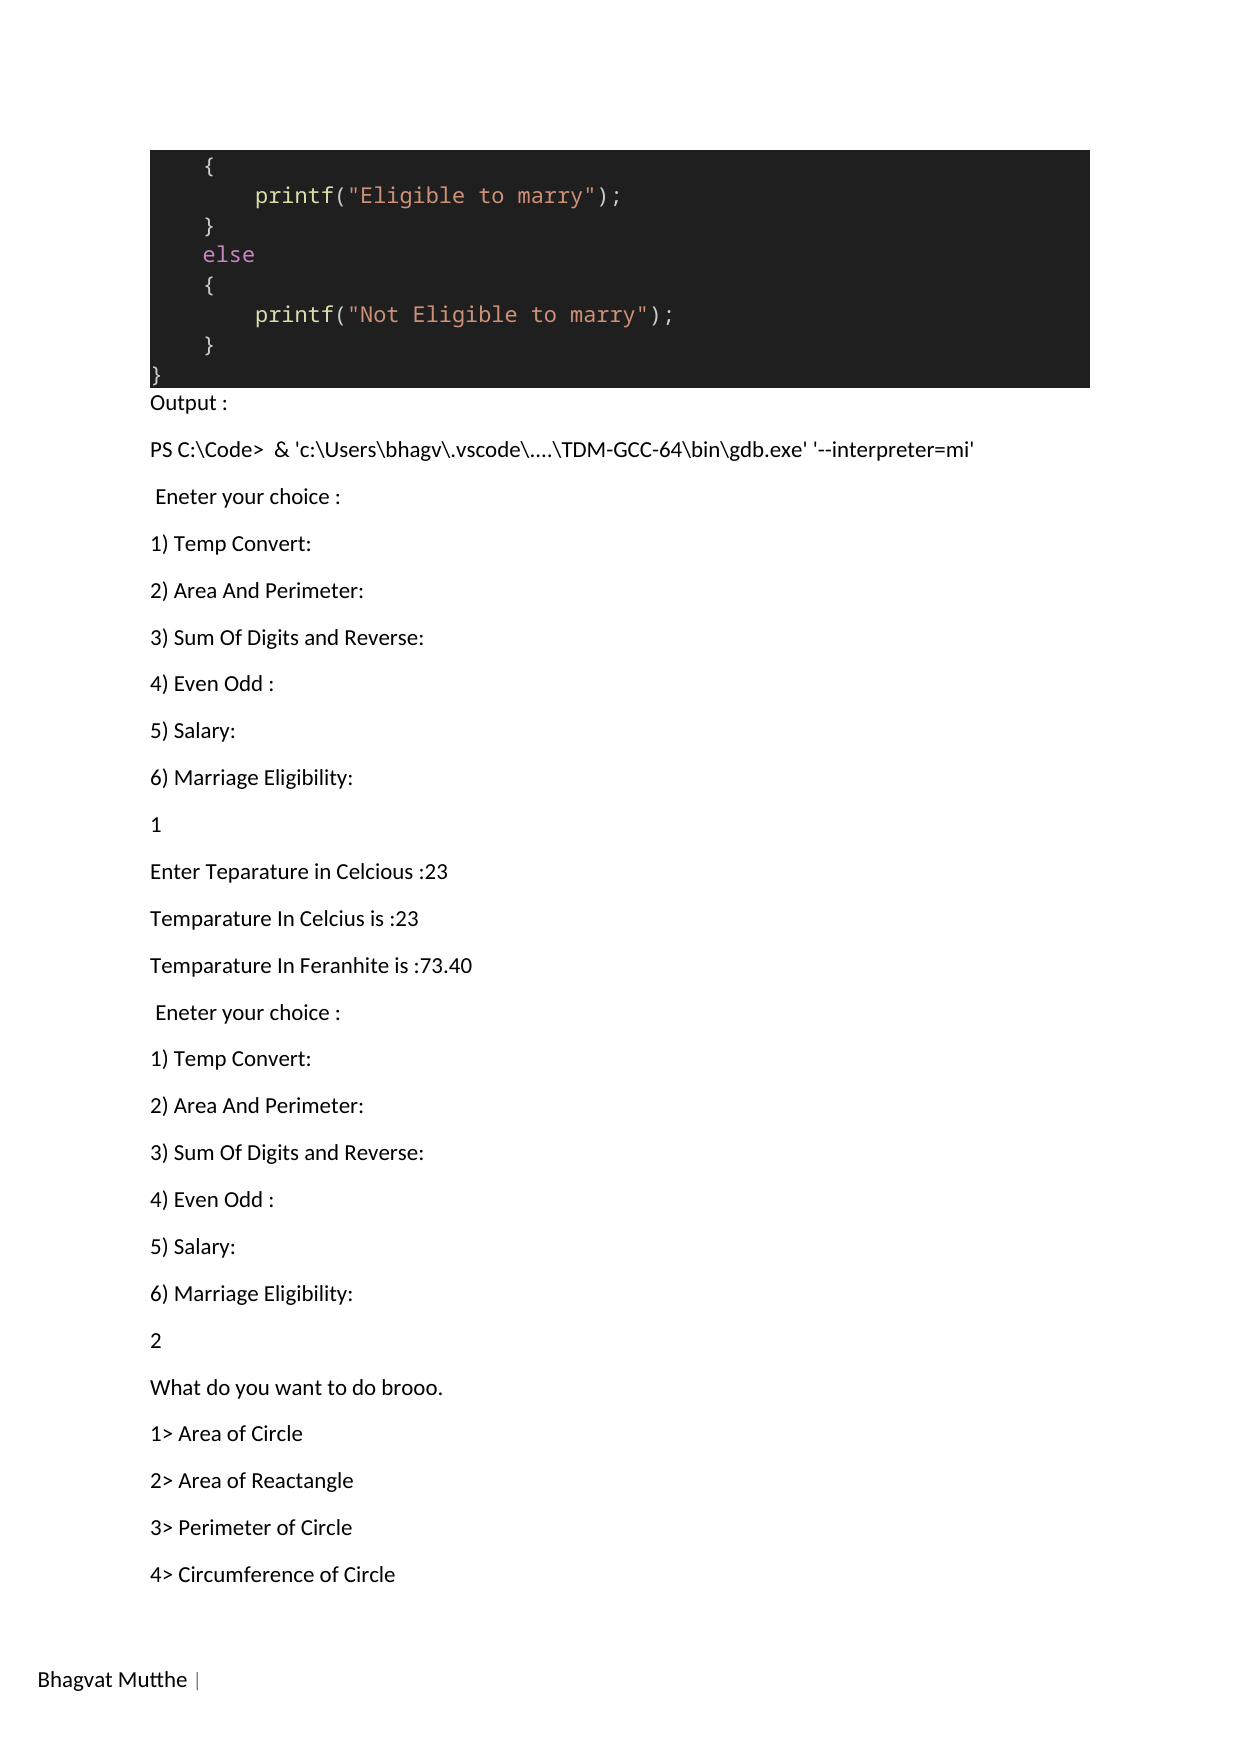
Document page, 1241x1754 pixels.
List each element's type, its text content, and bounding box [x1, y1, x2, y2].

text 1> Area of Circle [150, 1419, 1090, 1448]
text Temparature In Celcius is :23 [150, 904, 1090, 932]
text Output : [150, 388, 1090, 416]
text 3> Perimeter of Circle [150, 1513, 1090, 1541]
text 6) Marriage Eligibility: [150, 1279, 1090, 1307]
text 4) Even Odd : [150, 669, 1090, 698]
text 1) Temp Convert: [150, 1044, 1090, 1073]
text } [150, 358, 1090, 388]
text else [150, 239, 1090, 269]
text 3) Sum Of Digits and Reverse: [150, 1138, 1090, 1166]
text 3) Sum Of Digits and Reverse: [150, 623, 1090, 651]
text { [150, 269, 1090, 299]
text 4> Circumference of Circle [150, 1560, 1090, 1588]
text { [150, 150, 1090, 180]
text printf("Not Eligible to marry"); [150, 299, 1090, 329]
text 2) Area And Perimeter: [150, 576, 1090, 604]
text 4) Even Odd : [150, 1185, 1090, 1213]
text } [150, 329, 1090, 358]
text 1) Temp Convert: [150, 529, 1090, 557]
text Temparature In Feranhite is :73.40 [150, 951, 1090, 979]
text Eneter your choice : [150, 998, 1090, 1026]
text 2 [150, 1326, 1090, 1354]
text PS C:\Code> & 'c:\Users\bhagv\.vscode\....\TDM-GCC-64\bin\gdb.exe' '--interpreter=mi' [150, 435, 1090, 463]
text } [150, 209, 1090, 239]
text Enter Teparature in Celcious :23 [150, 857, 1090, 885]
text 1 [150, 810, 1090, 838]
text 2) Area And Perimeter: [150, 1091, 1090, 1119]
text Eneter your choice : [150, 482, 1090, 510]
text 2> Area of Reactangle [150, 1466, 1090, 1494]
text 6) Marriage Eligibility: [150, 763, 1090, 791]
text What do you want to do brooo. [150, 1373, 1090, 1401]
text printf("Eligible to marry"); [150, 180, 1090, 209]
text 5) Salary: [150, 1232, 1090, 1260]
text 5) Salary: [150, 716, 1090, 744]
